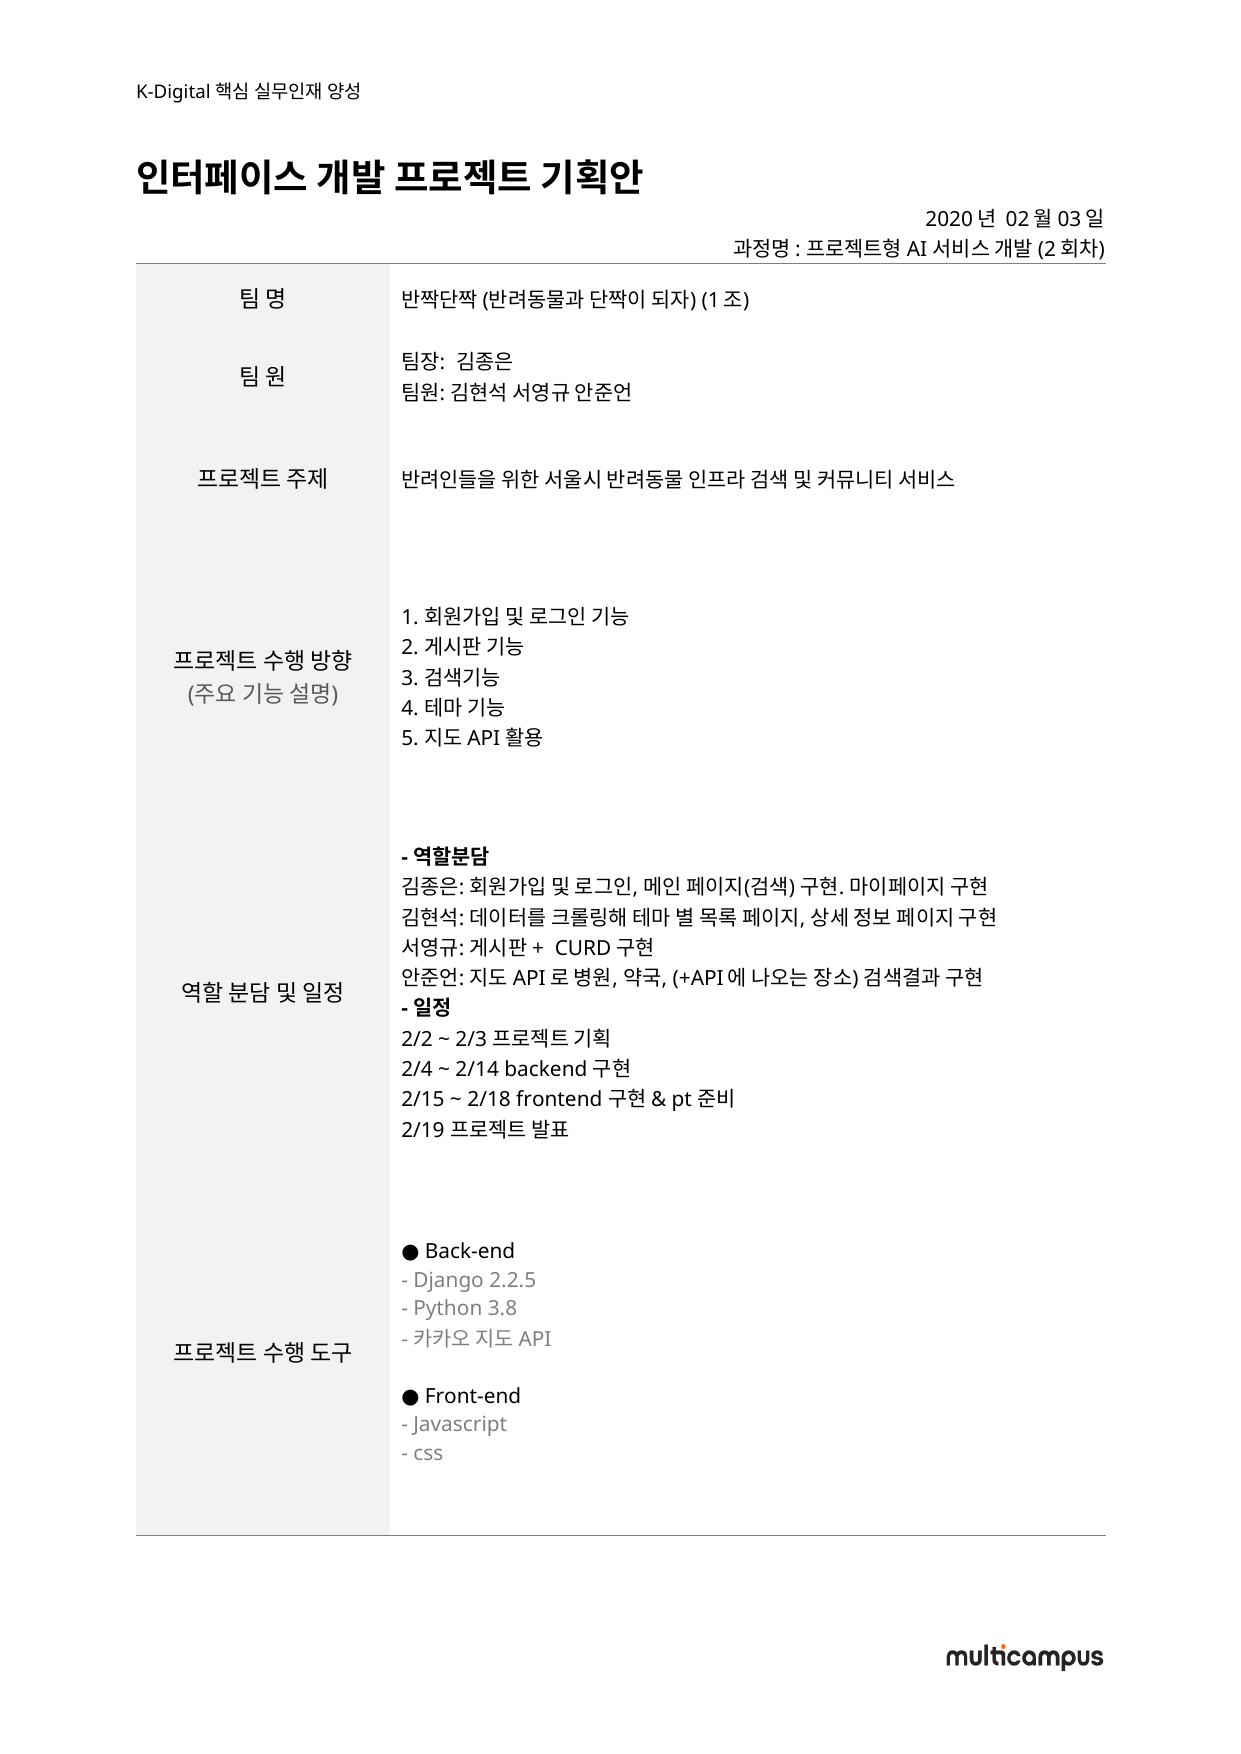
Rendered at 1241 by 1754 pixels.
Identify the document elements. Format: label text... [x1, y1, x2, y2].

text 과정명 : 프로젝트형 AI 서비스 개발 (2회차) [136, 232, 1104, 263]
text 인터페이스 개발 프로젝트 기획안 [136, 148, 1104, 202]
table_cell 1. 회원가입 및 로그인 기능 2. 게시판 기능 3. 검색기능 4. 테마 기능 5. 지도 API 활용 [390, 537, 1106, 816]
table_cell 팀장: 김종은 팀원: 김현석 서영규 안준언 [390, 332, 1106, 419]
table_cell 팀 원 [136, 332, 390, 419]
table_header 반짝단짝 (반려동물과 단짝이 되자) (1조) [390, 264, 1106, 332]
text 2020년 02월 03일 [136, 202, 1104, 232]
table_cell 프로젝트 주제 [136, 419, 390, 537]
table_cell 역할 분담 및 일정 [136, 816, 390, 1168]
table_header 팀 명 [136, 264, 390, 332]
table_cell 프로젝트 수행 도구 [136, 1168, 390, 1535]
picture [942, 1637, 1105, 1673]
table_cell 반려인들을 위한 서울시 반려동물 인프라 검색 및 커뮤니티 서비스 [390, 419, 1106, 537]
table_cell 프로젝트 수행 방향 (주요 기능 설명) [136, 537, 390, 816]
table_cell ● Back-end - Django 2.2.5 - Python 3.8 - 카카오 지도 API ● Front-end - Javascript - css [390, 1168, 1106, 1535]
table_cell - 역할분담 김종은: 회원가입 및 로그인, 메인 페이지(검색) 구현. 마이페이지 구현 김현석: 데이터를 크롤링해 테마 별 목록 페이지, 상세 정보 페이지 구현 서영규: 게시판 + CURD 구현 안준언: 지도 API로 병원, 약국, (+API에 나오는 장소) 검색결과 구현 - 일정 2/2 ~ 2/3 프로젝트 기획 2/4 ~ 2/14 backend 구현 2/15 ~ 2/18 frontend 구현 & pt 준비 2/19 프로젝트 발표 [390, 816, 1106, 1168]
